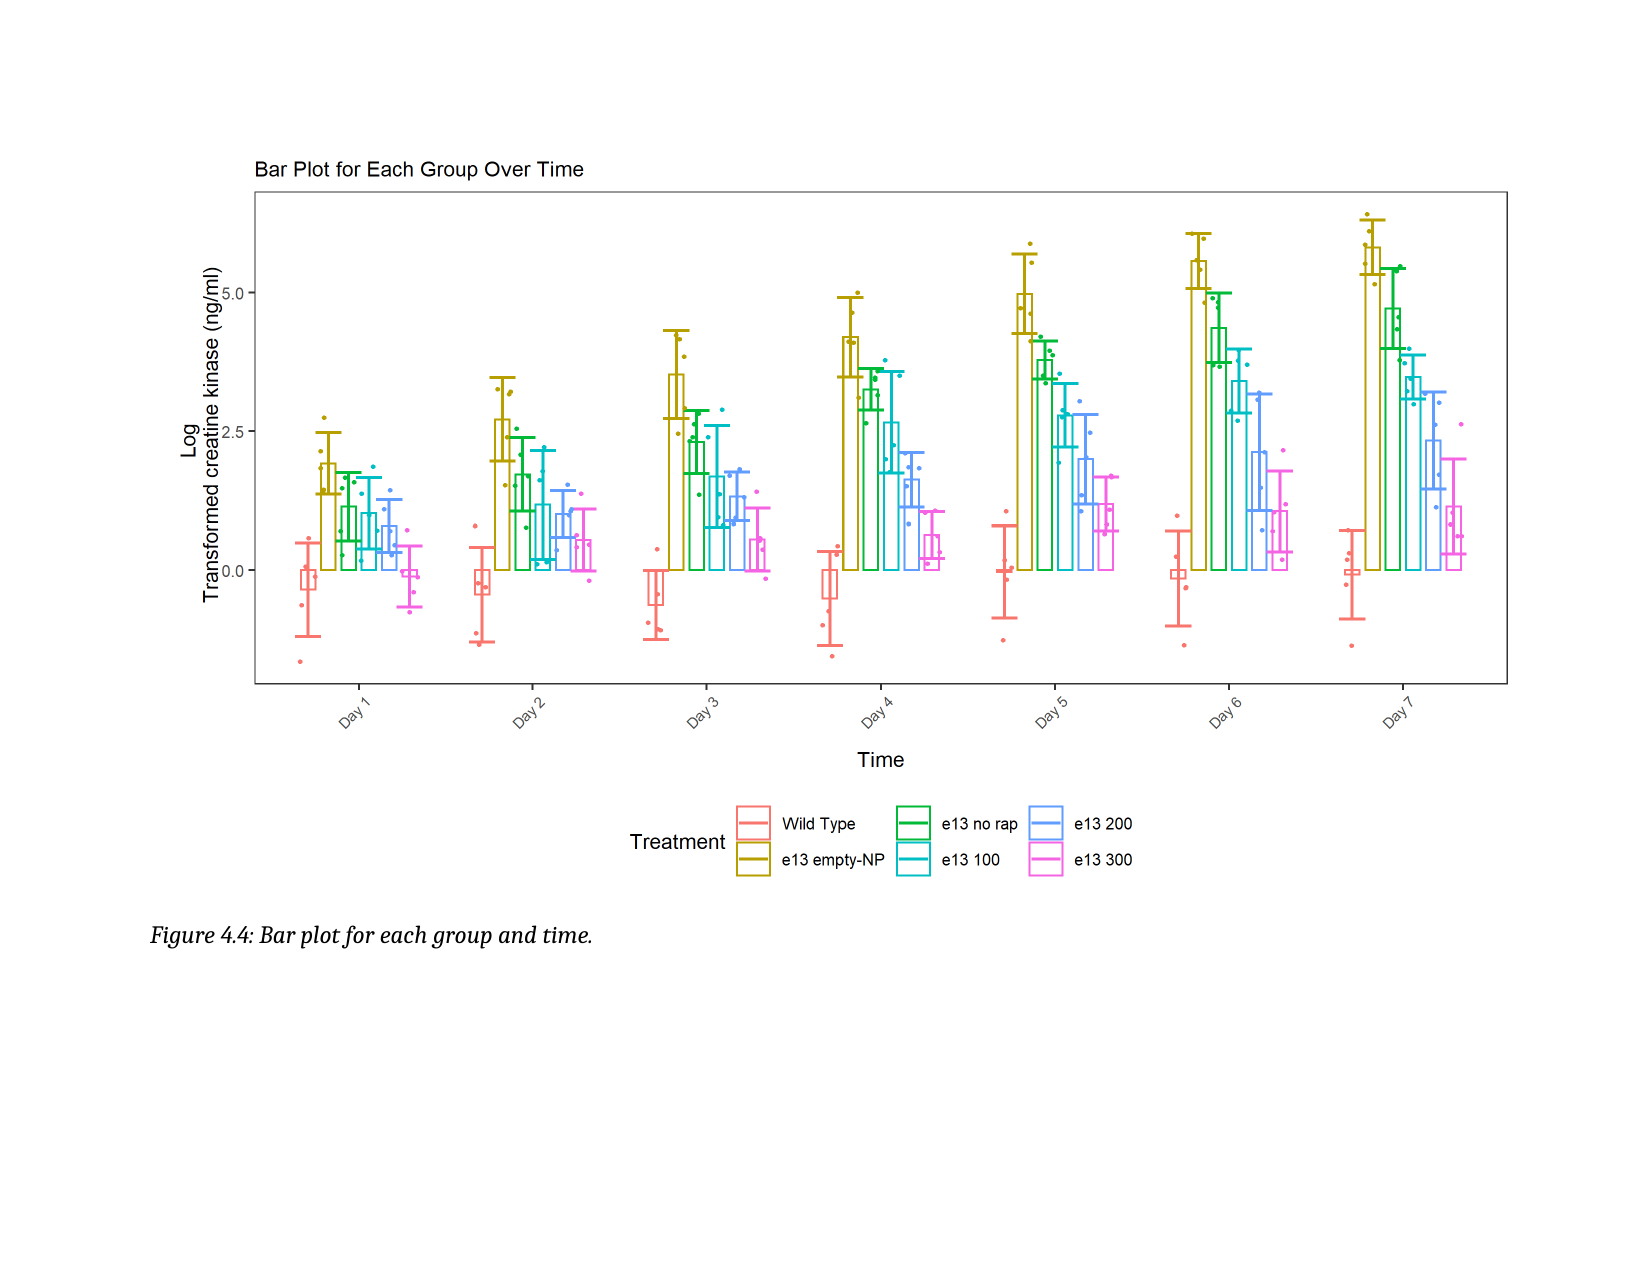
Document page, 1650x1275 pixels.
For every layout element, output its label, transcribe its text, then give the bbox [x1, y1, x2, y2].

picture [168, 150, 1519, 900]
text Figure 4.4: Bar plot for each group and time. [150, 921, 1500, 949]
